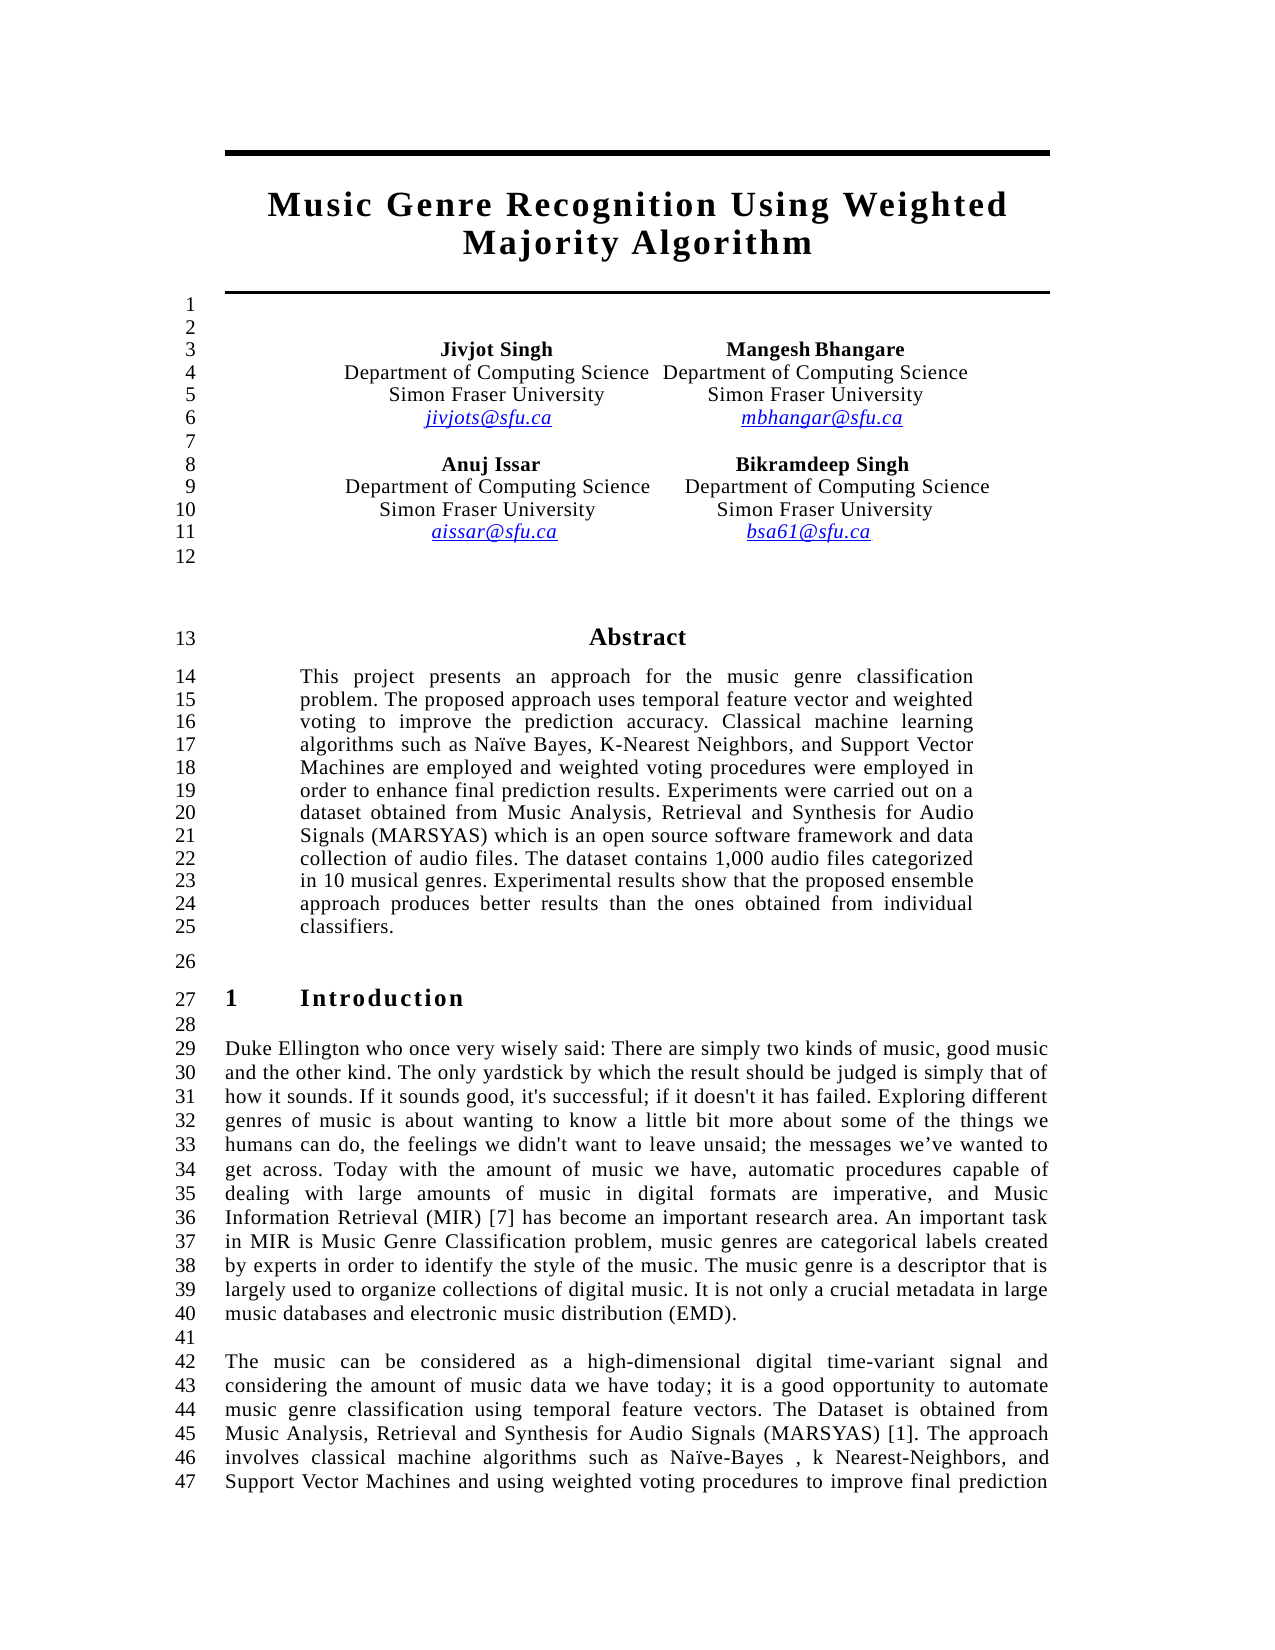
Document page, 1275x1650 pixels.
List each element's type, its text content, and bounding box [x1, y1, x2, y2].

text Duke Ellington who once very wisely said: There are simply two kinds of music, good music and the other kind. The only yardstick by which the result should be judged is simply that of how it sounds. If it sounds good, it's successful; if it doesn't it has failed. Exploring different genres of music is about wanting to know a little bit more about some of the things we humans can do, the feelings we didn't want to leave unsaid; the messages we’ve wanted to get across. Today with the amount of music we have, automatic procedures capable of dealing with large amounts of music in digital formats are imperative, and Music Information Retrieval (MIR) [7] has become an important research area. An important task in MIR is Music Genre Classification problem, music genres are categorical labels created by experts in order to identify the style of the music. The music genre is a descriptor that is largely used to organize collections of digital music. It is not only a crucial metadata in large music databases and electronic music distribution (EMD). [225, 1036, 1050, 1325]
text Abstract [225, 624, 1050, 651]
text Jivjot Singh Mangesh Bhangare [225, 339, 1050, 361]
text jivjots@sfu.ca mbhangar@sfu.ca [225, 406, 1050, 429]
text aissar@sfu.ca bsa61@sfu.ca [225, 521, 1050, 543]
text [225, 1349, 1050, 1493]
text This project presents an approach for the music genre classification problem. The proposed approach uses temporal feature vector and weighted voting to improve the prediction accuracy. Classical machine learning algorithms such as Naïve Bayes, K-Nearest Neighbors, and Support Vector Machines are employed and weighted voting procedures were employed in order to enhance final prediction results. Experiments were carried out on a dataset obtained from Music Analysis, Retrieval and Synthesis for Audio Signals (MARSYAS) which is an open source software framework and data collection of audio files. The dataset contains 1,000 audio files categorized in 10 musical genres. Experimental results show that the proposed ensemble approach produces better results than the ones obtained from individual classifiers. [300, 665, 975, 938]
table_header Music Genre Recognition Using Weighted Majority Algorithm [225, 156, 1050, 291]
text Department of Computing Science Department of Computing Science [225, 361, 1050, 384]
text Anuj Issar Bikramdeep Singh [225, 453, 1050, 476]
text Simon Fraser University Simon Fraser University [225, 384, 1050, 406]
text 1 Introduction [225, 983, 1050, 1012]
text Department of Computing Science Department of Computing Science [225, 476, 1050, 498]
text Simon Fraser University Simon Fraser University [225, 498, 1050, 521]
